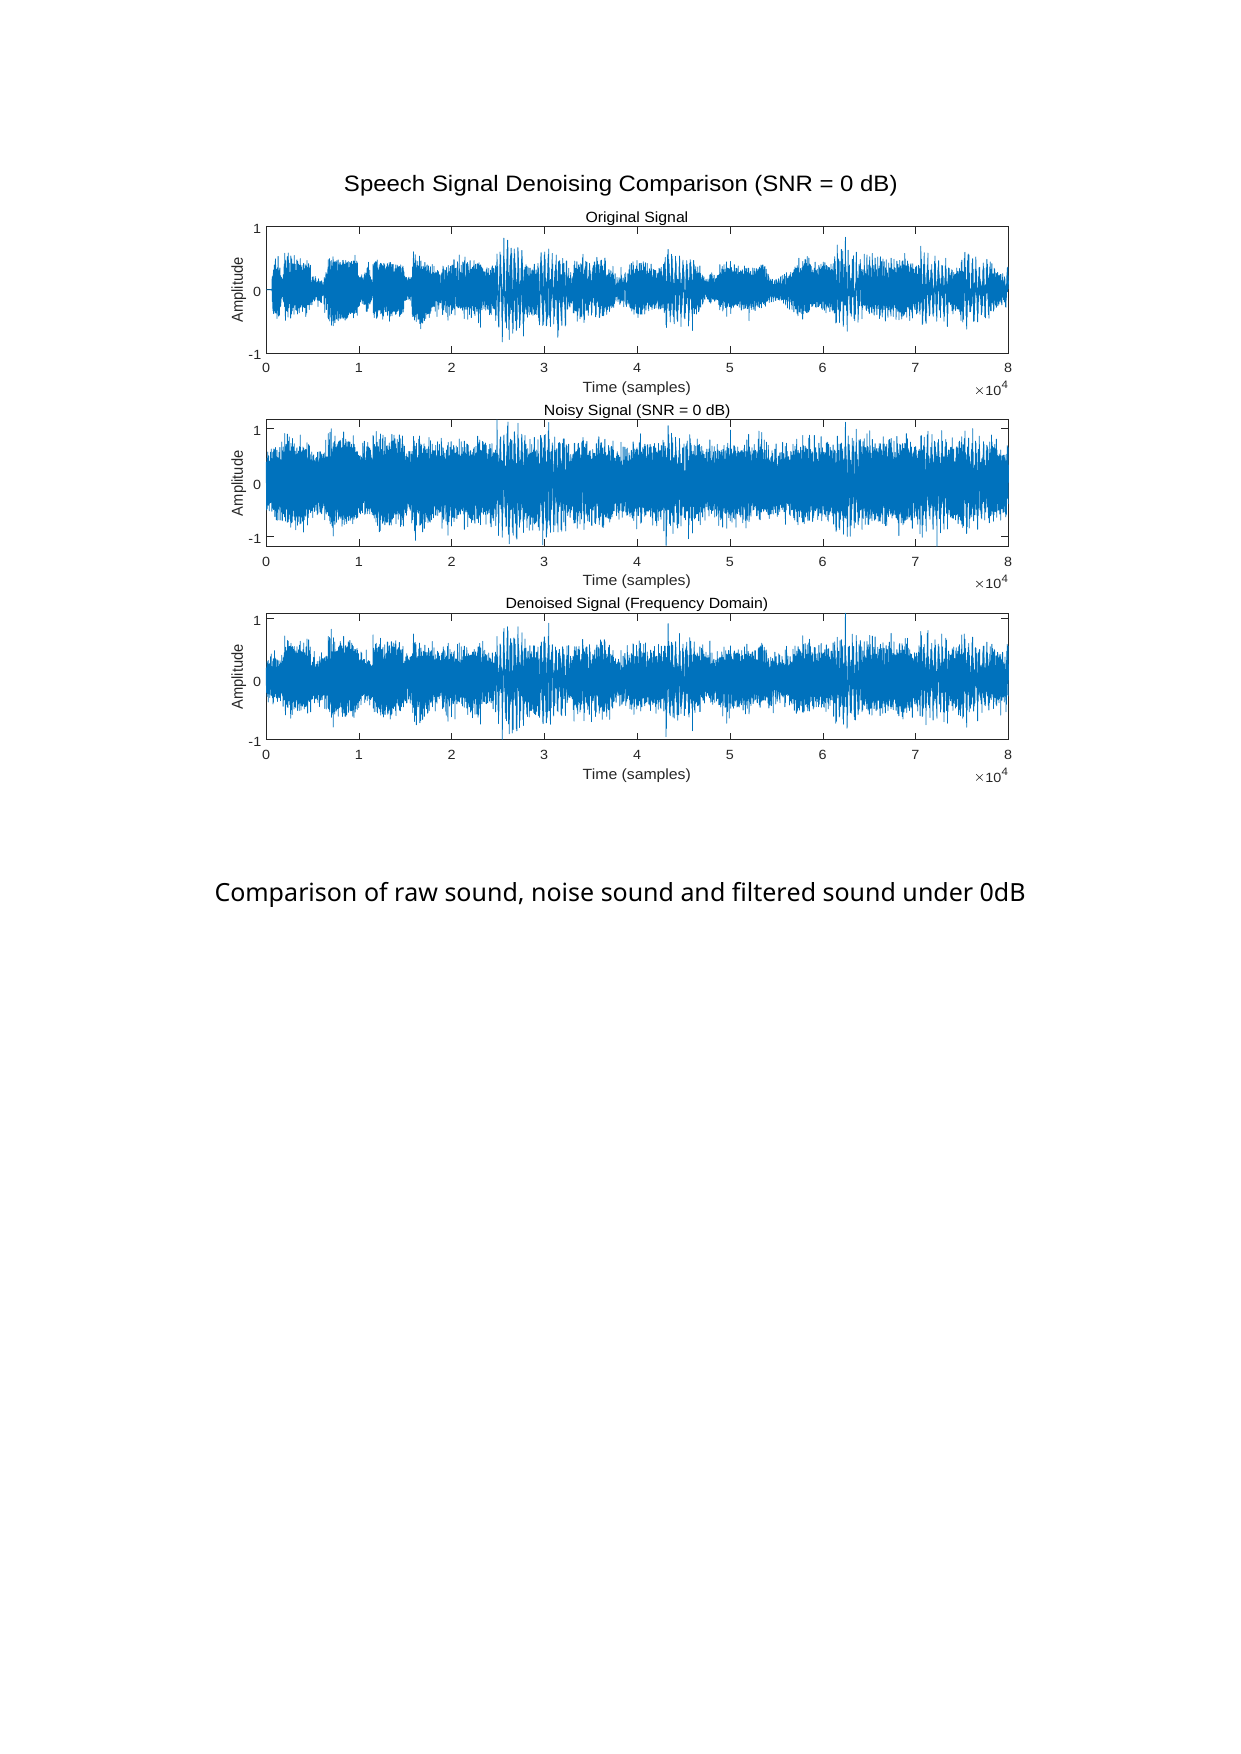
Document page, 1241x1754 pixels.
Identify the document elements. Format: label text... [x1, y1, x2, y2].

text Comparison of raw sound, noise sound and filtered sound under 0dB [142, 859, 1098, 924]
